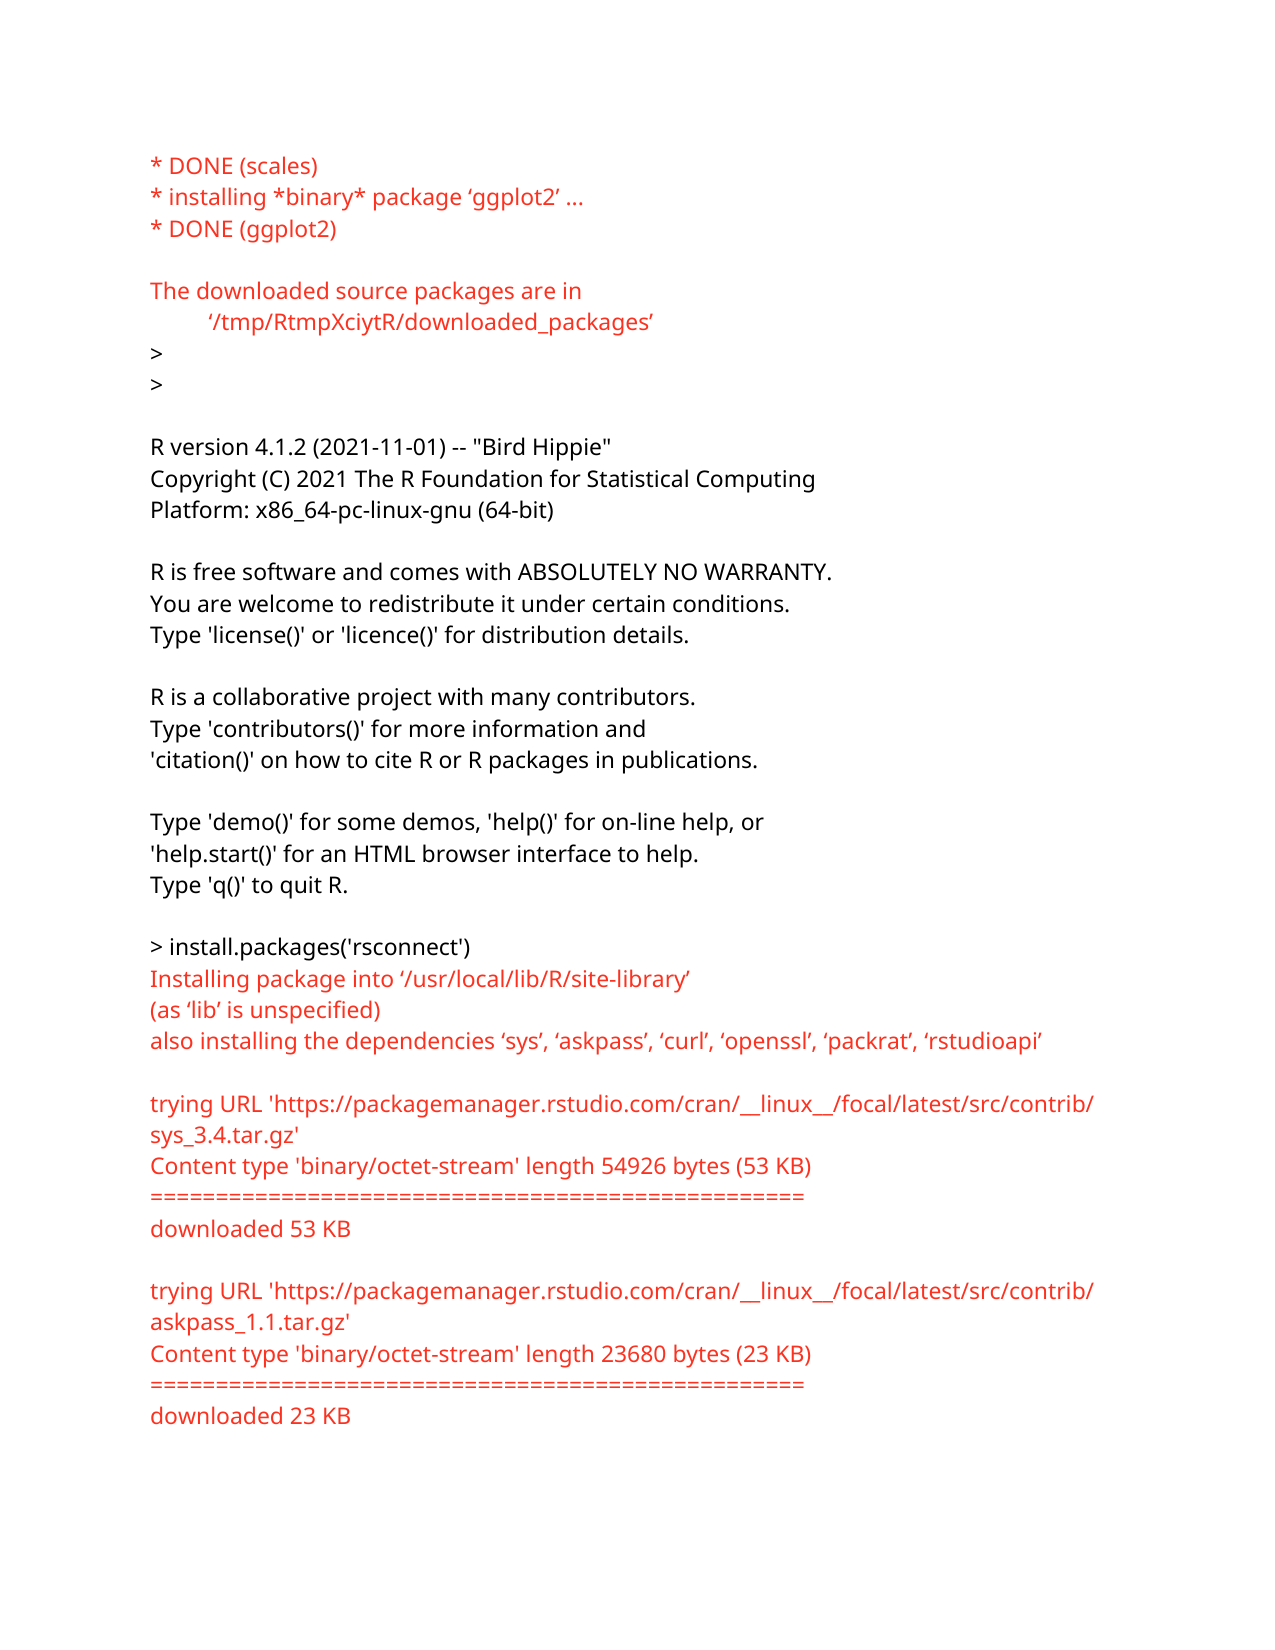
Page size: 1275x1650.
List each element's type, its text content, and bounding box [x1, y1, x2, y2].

text R is free software and comes with ABSOLUTELY NO WARRANTY. [150, 556, 1125, 587]
text > [150, 369, 1125, 400]
text Copyright (C) 2021 The R Foundation for Statistical Computing [150, 462, 1125, 494]
text Content type 'binary/octet-stream' length 23680 bytes (23 KB) [150, 1337, 1125, 1369]
text 'help.start()' for an HTML browser interface to help. [150, 837, 1125, 869]
text The downloaded source packages are in [150, 275, 1125, 306]
text Content type 'binary/octet-stream' length 54926 bytes (53 KB) [150, 1150, 1125, 1181]
text trying URL 'https://packagemanager.rstudio.com/cran/__linux__/focal/latest/src/contrib/askpass_1.1.tar.gz' [150, 1275, 1125, 1337]
text * DONE (ggplot2) [150, 212, 1125, 244]
text Platform: x86_64-pc-linux-gnu (64-bit) [150, 494, 1125, 525]
text downloaded 23 KB [150, 1400, 1125, 1431]
text 'citation()' on how to cite R or R packages in publications. [150, 744, 1125, 775]
text Type 'contributors()' for more information and [150, 712, 1125, 744]
text Type 'demo()' for some demos, 'help()' for on-line help, or [150, 806, 1125, 837]
text You are welcome to redistribute it under certain conditions. [150, 587, 1125, 619]
text R is a collaborative project with many contributors. [150, 681, 1125, 712]
text * DONE (scales) [150, 150, 1125, 181]
text (as ‘lib’ is unspecified) [150, 994, 1125, 1025]
text > [150, 337, 1125, 369]
text also installing the dependencies ‘sys’, ‘askpass’, ‘curl’, ‘openssl’, ‘packrat’, ‘rstudioapi’ [150, 1025, 1125, 1056]
text Type 'license()' or 'licence()' for distribution details. [150, 619, 1125, 650]
text ================================================== [150, 1181, 1125, 1212]
text R version 4.1.2 (2021-11-01) -- "Bird Hippie" [150, 431, 1125, 462]
text Installing package into ‘/usr/local/lib/R/site-library’ [150, 962, 1125, 994]
text downloaded 53 KB [150, 1212, 1125, 1244]
text > install.packages('rsconnect') [150, 931, 1125, 962]
text trying URL 'https://packagemanager.rstudio.com/cran/__linux__/focal/latest/src/contrib/sys_3.4.tar.gz' [150, 1087, 1125, 1150]
text ================================================== [150, 1369, 1125, 1400]
text * installing *binary* package ‘ggplot2’ ... [150, 181, 1125, 212]
text Type 'q()' to quit R. [150, 869, 1125, 900]
text ‘/tmp/RtmpXciytR/downloaded_packages’ [150, 306, 1125, 337]
